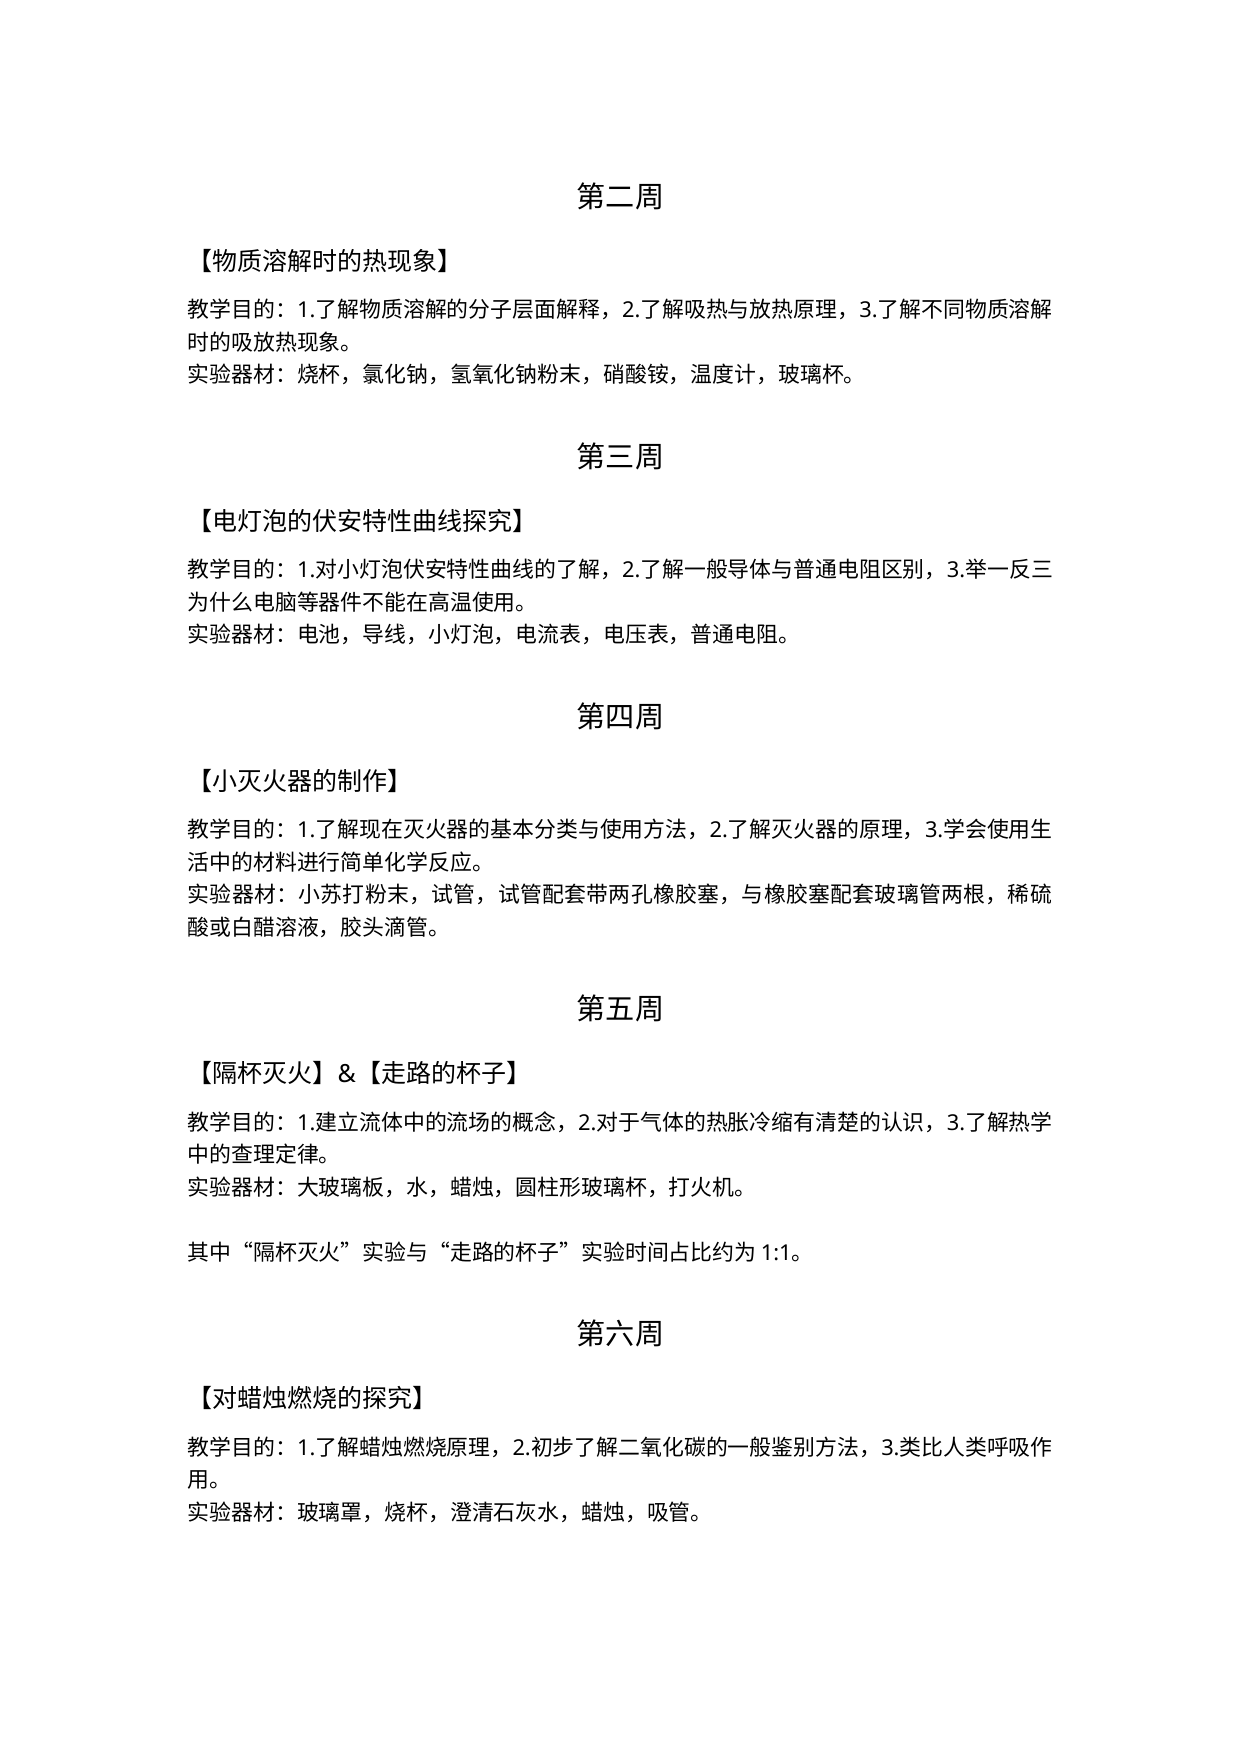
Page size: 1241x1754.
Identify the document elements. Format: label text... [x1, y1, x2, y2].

text 第二周 [187, 162, 1053, 227]
text 其中“隔杯灭火”实验与“走路的杯子”实验时间占比约为1:1。 [187, 1234, 1053, 1267]
text 实验器材：玻璃罩，烧杯，澄清石灰水，蜡烛，吸管。 [187, 1494, 1053, 1527]
text 教学目的：1.了解现在灭火器的基本分类与使用方法，2.了解灭火器的原理，3.学会使用生活中的材料进行简单化学反应。 [187, 812, 1053, 877]
text 【隔杯灭火】&【走路的杯子】 [187, 1039, 1053, 1104]
text 实验器材：烧杯，氯化钠，氢氧化钠粉末，硝酸铵，温度计，玻璃杯。 [187, 357, 1053, 389]
text 【物质溶解时的热现象】 [187, 227, 1053, 292]
text 教学目的：1.建立流体中的流场的概念，2.对于气体的热胀冷缩有清楚的认识，3.了解热学中的查理定律。 [187, 1104, 1053, 1169]
text 第三周 [187, 422, 1053, 487]
text 第六周 [187, 1299, 1053, 1364]
text 教学目的：1.对小灯泡伏安特性曲线的了解，2.了解一般导体与普通电阻区别，3.举一反三为什么电脑等器件不能在高温使用。 [187, 552, 1053, 617]
text 教学目的：1.了解物质溶解的分子层面解释，2.了解吸热与放热原理，3.了解不同物质溶解时的吸放热现象。 [187, 292, 1053, 357]
text 实验器材：大玻璃板，水，蜡烛，圆柱形玻璃杯，打火机。 [187, 1169, 1053, 1202]
text 实验器材：电池，导线，小灯泡，电流表，电压表，普通电阻。 [187, 617, 1053, 649]
text 第五周 [187, 974, 1053, 1039]
text 【小灭火器的制作】 [187, 747, 1053, 812]
text 实验器材：小苏打粉末，试管，试管配套带两孔橡胶塞，与橡胶塞配套玻璃管两根，稀硫酸或白醋溶液，胶头滴管。 [187, 877, 1053, 942]
text 第四周 [187, 682, 1053, 747]
text 【对蜡烛燃烧的探究】 [187, 1364, 1053, 1429]
text 【电灯泡的伏安特性曲线探究】 [187, 487, 1053, 552]
text 教学目的：1.了解蜡烛燃烧原理，2.初步了解二氧化碳的一般鉴别方法，3.类比人类呼吸作用。 [187, 1429, 1053, 1494]
